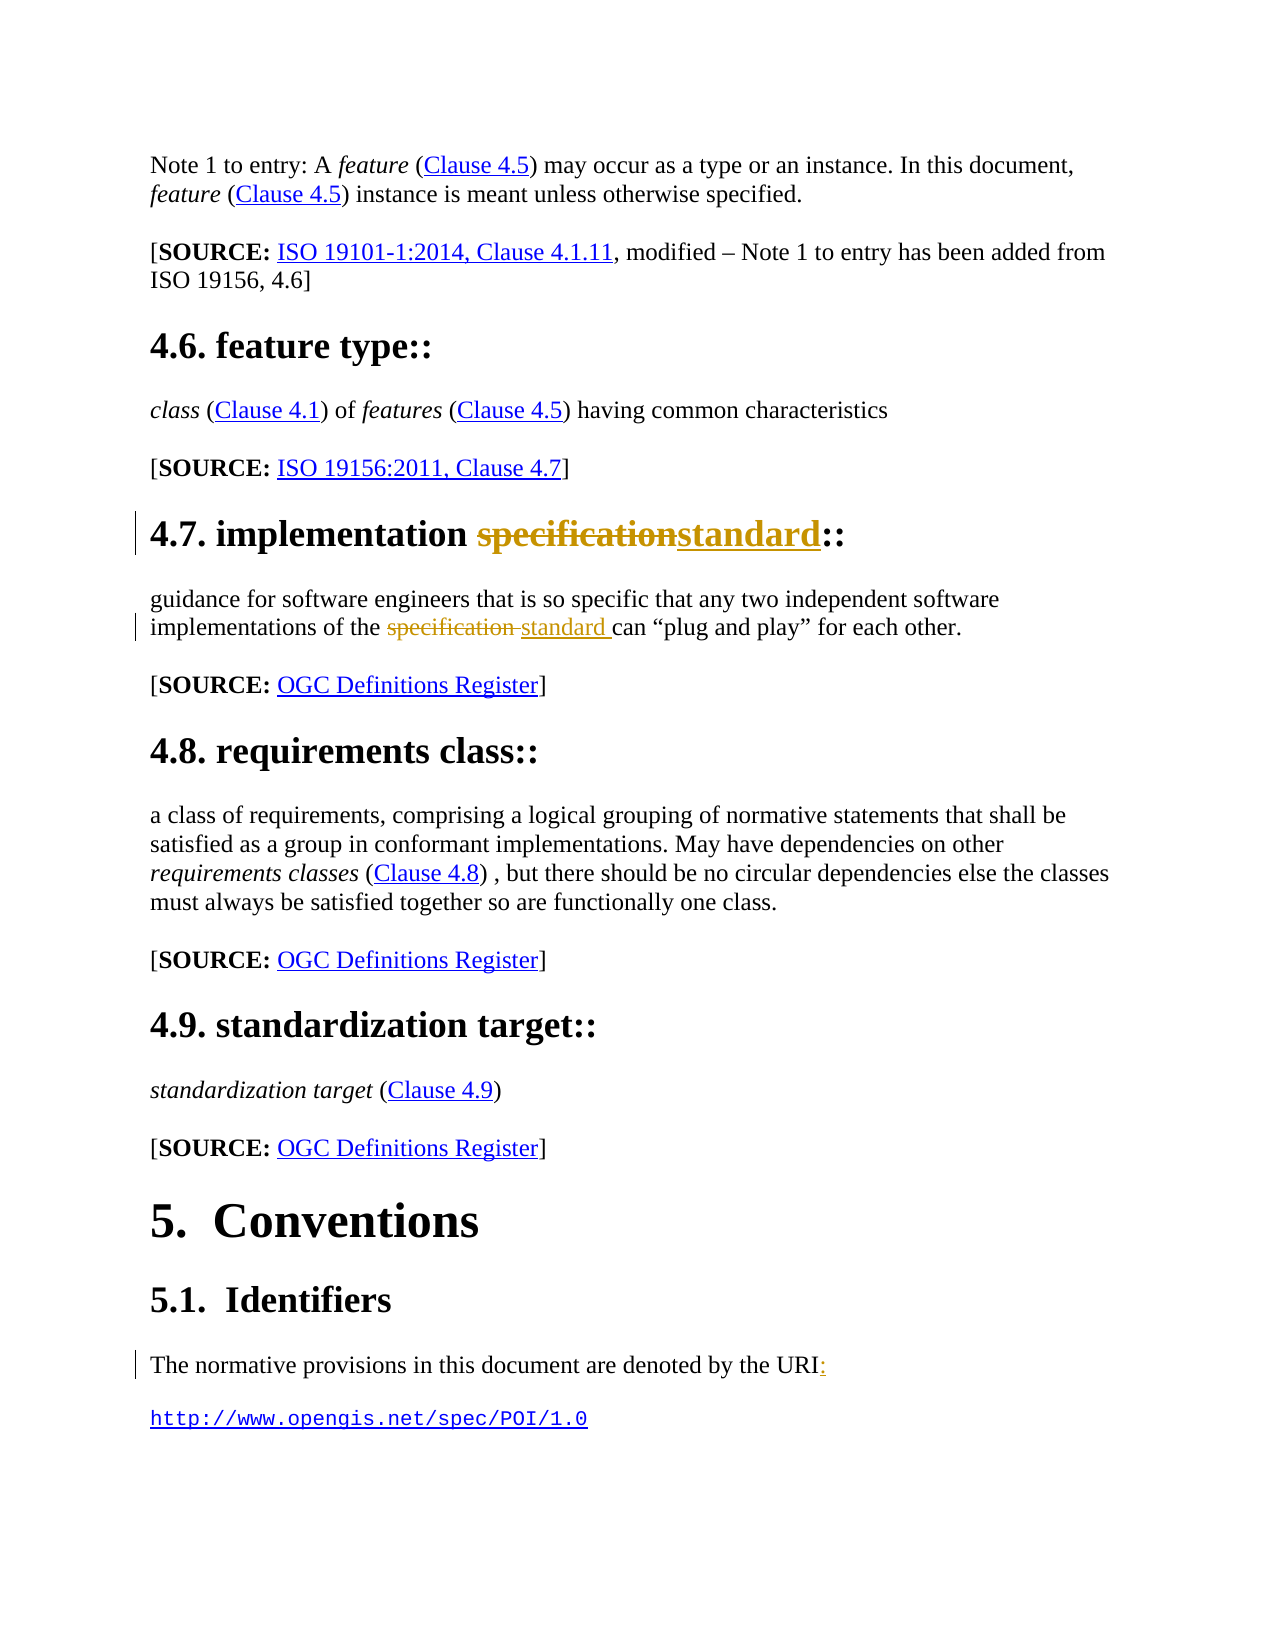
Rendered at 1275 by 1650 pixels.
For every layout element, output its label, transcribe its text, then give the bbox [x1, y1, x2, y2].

text 4.8. requirements class:: [150, 728, 1125, 771]
text Note 1 to entry: A feature (Clause 4.5) may occur as a type or an instance. In this document, feature (Clause 4.5) instance is meant unless otherwise specified. [150, 150, 1125, 207]
text http://www.opengis.net/spec/POI/1.0 [150, 1408, 1125, 1431]
text [SOURCE: OGC Definitions Register] [150, 945, 1125, 973]
text The normative provisions in this document are denoted by the URI [150, 1350, 1125, 1378]
text [SOURCE: ISO 19101-1:2014, Clause 4.1.11, modified – Note 1 to entry has been added from ISO 19156, 4.6] [150, 237, 1125, 294]
text standardization target (Clause 4.9) [150, 1075, 1125, 1104]
text 5.1. Identifiers [150, 1277, 1125, 1321]
text 4.7. implementation :: [150, 511, 1125, 554]
text a class of requirements, comprising a logical grouping of normative statements that shall be satisfied as a group in conformant implementations. May have dependencies on other requirements classes (Clause 4.8) , but there should be no circular dependencies else the classes must always be satisfied together so are functionally one class. [150, 801, 1125, 916]
text 4.9. standardization target:: [150, 1003, 1125, 1046]
text [SOURCE: OGC Definitions Register] [150, 1133, 1125, 1162]
text [SOURCE: ISO 19156:2011, Clause 4.7] [150, 453, 1125, 482]
text 5. Conventions [150, 1191, 1125, 1248]
text guidance for software engineers that is so specific that any two independent software implementations of the can “plug and play” for each other. [150, 584, 1125, 641]
text class (Clause 4.1) of features (Clause 4.5) having common characteristics [150, 396, 1125, 424]
text 4.6. feature type:: [150, 323, 1125, 366]
text [SOURCE: OGC Definitions Register] [150, 670, 1125, 699]
